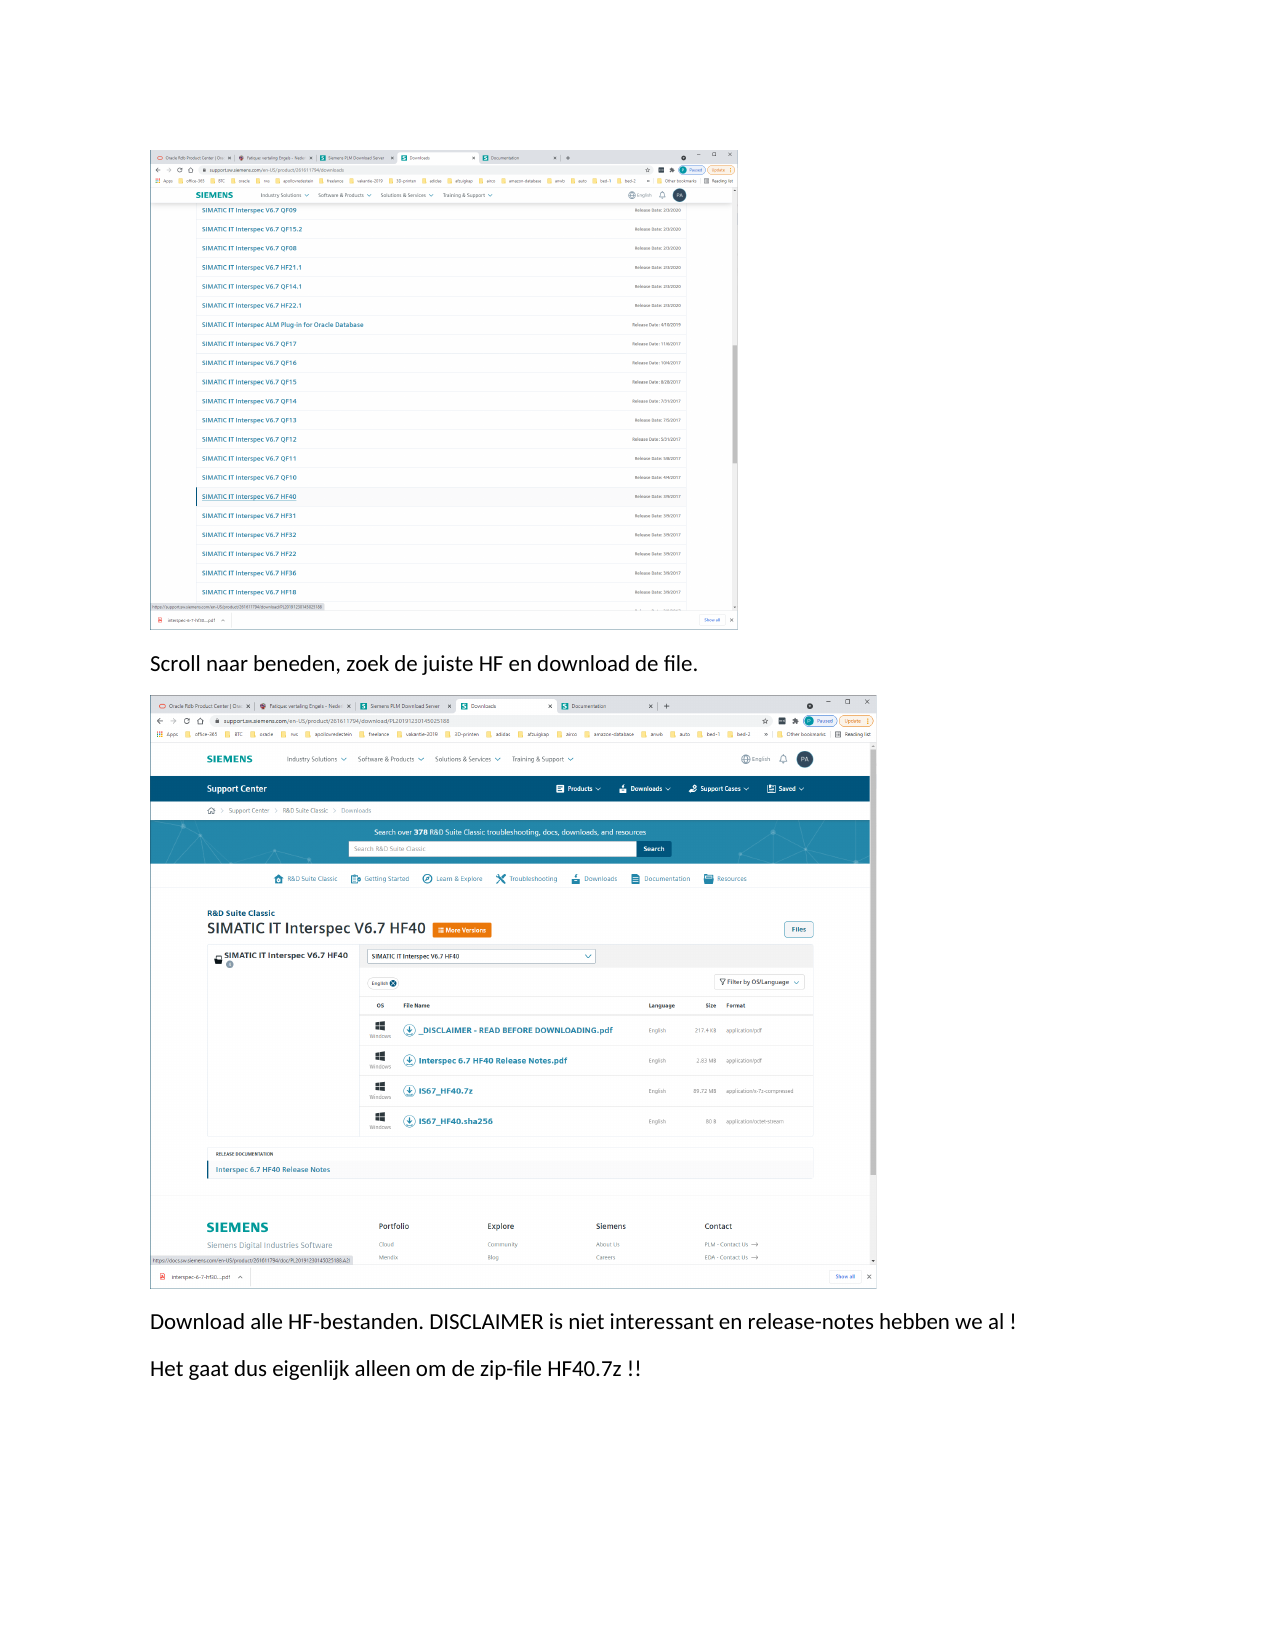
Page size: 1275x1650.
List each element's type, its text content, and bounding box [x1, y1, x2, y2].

text Download alle HF-bestanden. DISCLAIMER is niet interessant en release-notes hebben we al ! [150, 1307, 1125, 1336]
picture [150, 695, 877, 1289]
picture [557, 785, 564, 792]
picture [150, 150, 738, 630]
text Het gaat dus eigenlijk alleen om de zip-file HF40.7z !! [150, 1354, 1125, 1382]
text Scroll naar beneden, zoek de juiste HF en download de file. [150, 649, 1125, 677]
